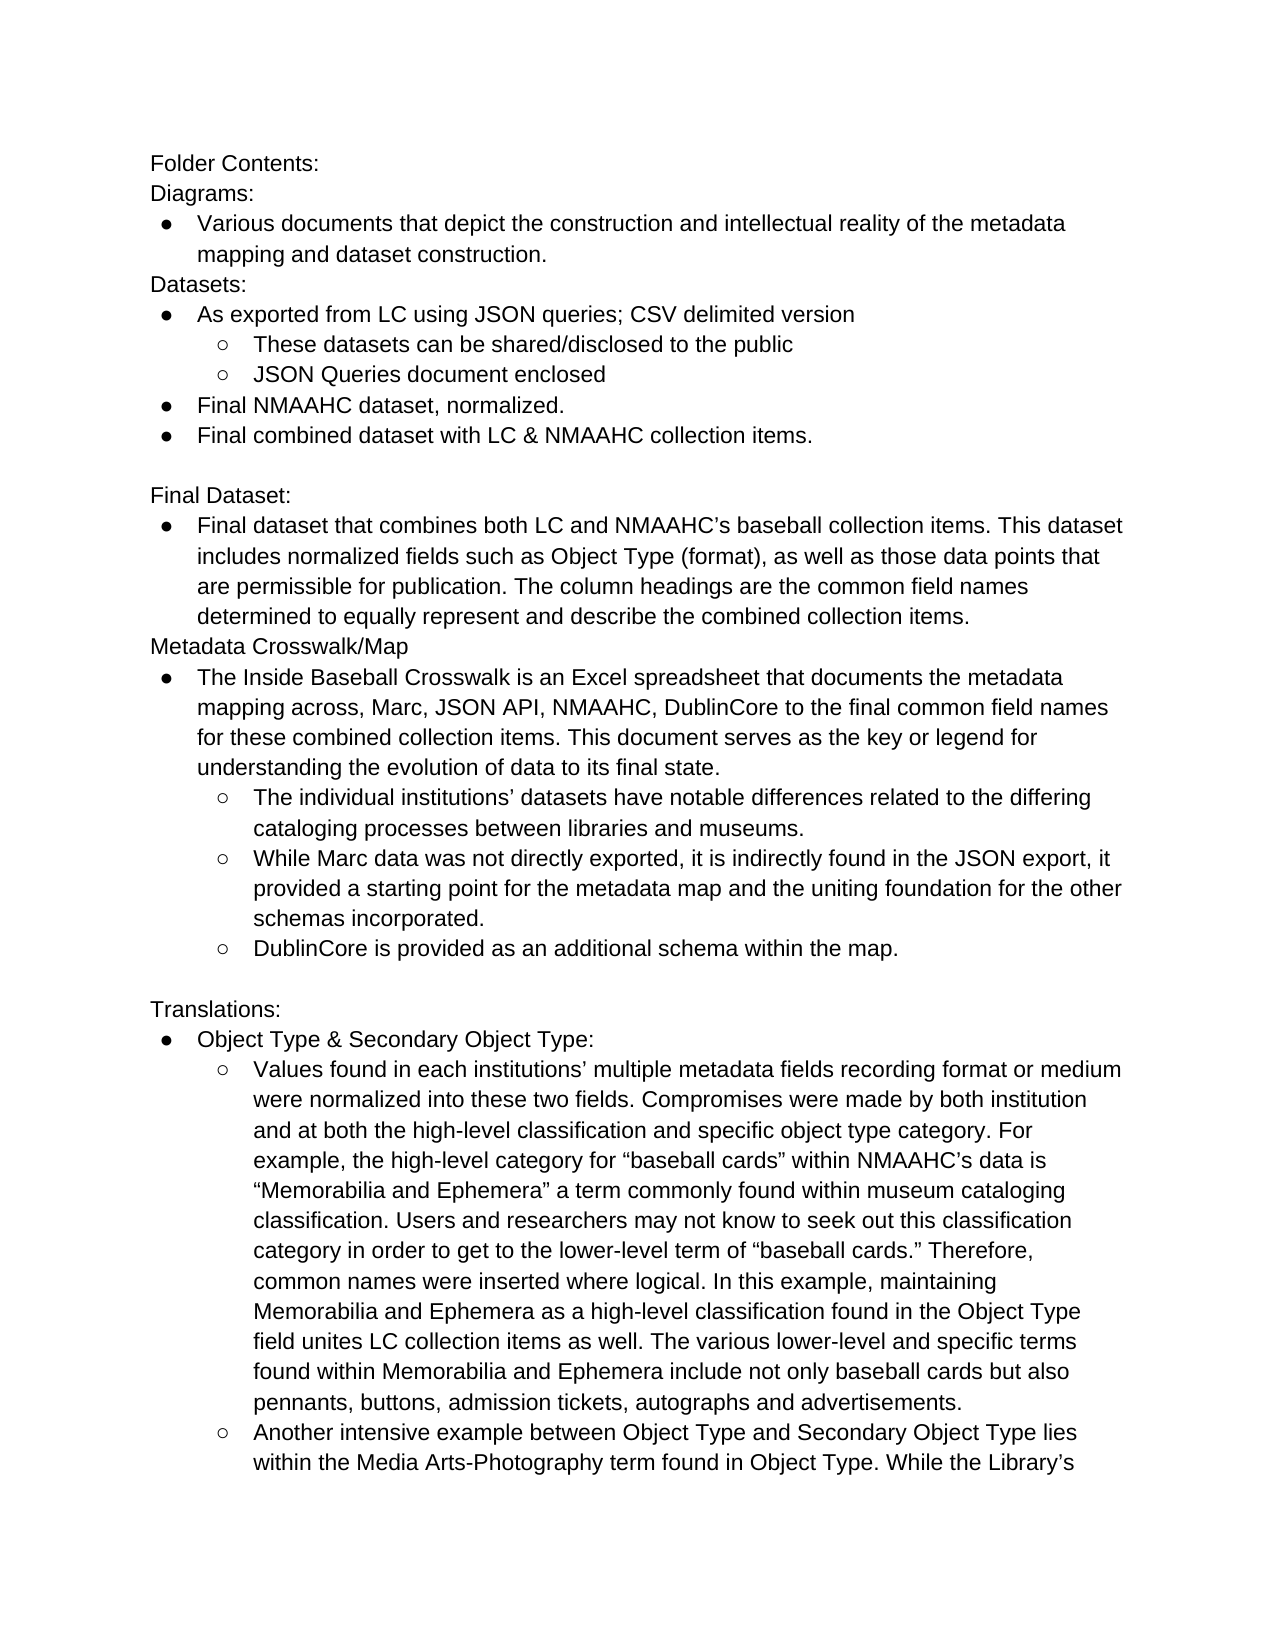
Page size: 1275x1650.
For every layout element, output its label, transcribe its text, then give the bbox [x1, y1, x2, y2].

text Final Dataset: [150, 482, 1125, 509]
list Various documents that depict the construction and intellectual reality of the metadata mapping and dataset construction. [159, 210, 1125, 267]
list These datasets can be shared/disclosed to the public [216, 331, 1125, 358]
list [216, 1419, 1125, 1475]
text Diagrams: [150, 180, 1125, 207]
text Translations: [150, 996, 1125, 1022]
list Final NMAAHC dataset, normalized. [159, 392, 1125, 418]
list Final combined dataset with LC & NMAAHC collection items. [159, 422, 1125, 448]
list DublinCore is provided as an additional schema within the map. [216, 935, 1125, 962]
list The Inside Baseball Crosswalk is an Excel spreadsheet that documents the metadata mapping across, Marc, JSON API, NMAAHC, DublinCore to the final common field names for these combined collection items. This document serves as the key or legend for understanding the evolution of data to its final state. [159, 663, 1125, 781]
list While Marc data was not directly exported, it is indirectly found in the JSON export, it provided a starting point for the metadata map and the uniting foundation for the other schemas incorporated. [216, 845, 1125, 932]
text Metadata Crosswalk/Map [150, 633, 1125, 660]
list The individual institutions’ datasets have notable differences related to the differing cataloging processes between libraries and museums. [216, 784, 1125, 841]
list Final dataset that combines both LC and NMAAHC’s baseball collection items. This dataset includes normalized fields such as Object Type (format), as well as those data points that are permissible for publication. The column headings are the common field names determined to equally represent and describe the combined collection items. [159, 512, 1125, 629]
text Datasets: [150, 271, 1125, 297]
list As exported from LC using JSON queries; CSV delimited version [159, 301, 1125, 327]
list Values found in each institutions’ multiple metadata fields recording format or medium were normalized into these two fields. Compromises were made by both institution and at both the high-level classification and specific object type category. For example, the high-level category for “baseball cards” within NMAAHC’s data is “Memorabilia and Ephemera” a term commonly found within museum cataloging classification. Users and researchers may not know to seek out this classification category in order to get to the lower-level term of “baseball cards.” Therefore, common names were inserted where logical. In this example, maintaining Memorabilia and Ephemera as a high-level classification found in the Object Type field unites LC collection items as well. The various lower-level and specific terms found within Memorabilia and Ephemera include not only baseball cards but also pennants, buttons, admission tickets, autographs and advertisements. [216, 1056, 1125, 1415]
text Folder Contents: [150, 150, 1125, 176]
list Object Type & Secondary Object Type: [159, 1026, 1125, 1052]
list JSON Queries document enclosed [216, 361, 1125, 388]
